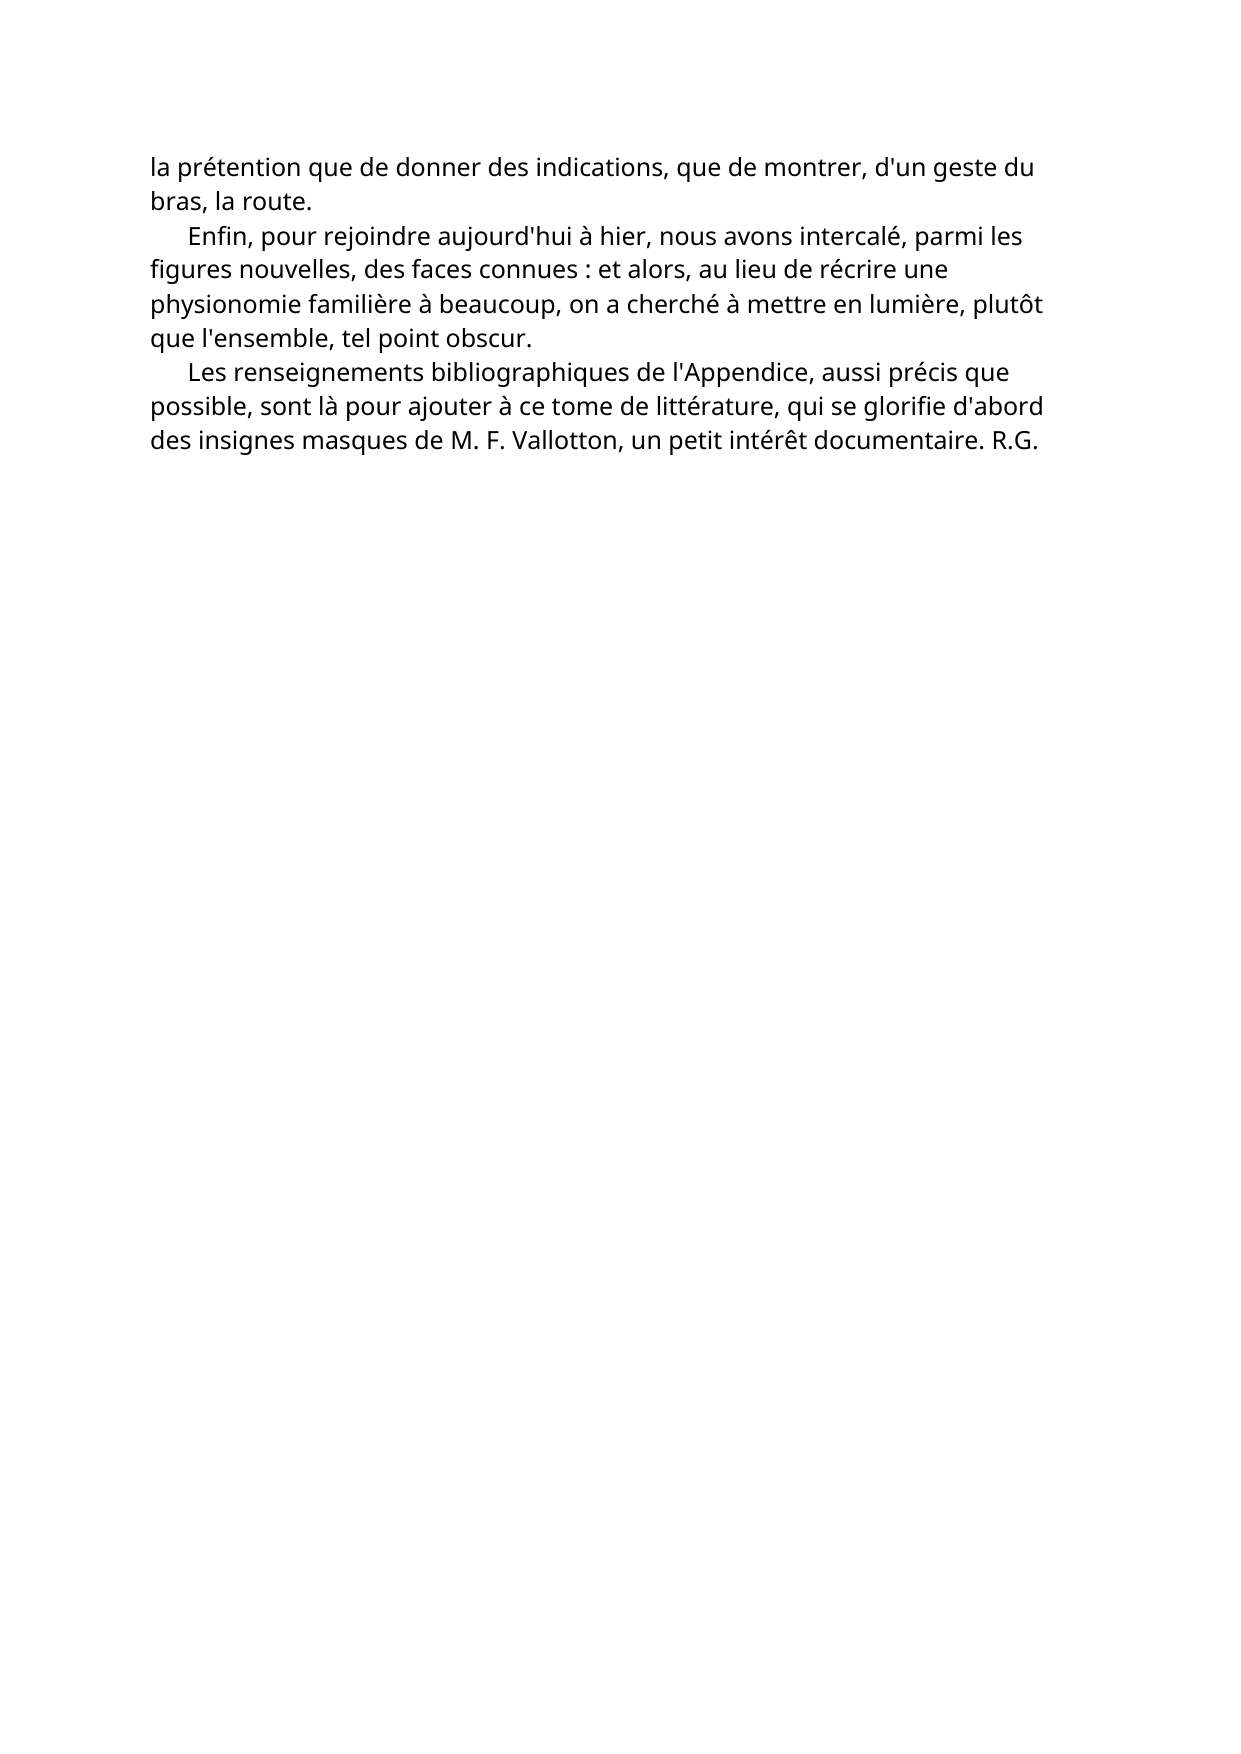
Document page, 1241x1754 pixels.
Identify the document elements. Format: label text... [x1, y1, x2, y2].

text Les renseignements bibliographiques de l'Appendice, aussi précis que possible, sont là pour ajouter à ce tome de littérature, qui se glorifie d'abord des insignes masques de M. F. Vallotton, un petit intérêt documentaire. R.G. [150, 354, 1090, 457]
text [150, 150, 1090, 218]
text Enfin, pour rejoindre aujourd'hui à hier, nous avons intercalé, parmi les figures nouvelles, des faces connues : et alors, au lieu de récrire une physionomie familière à beaucoup, on a cherché à mettre en lumière, plutôt que l'ensemble, tel point obscur. [150, 218, 1090, 354]
